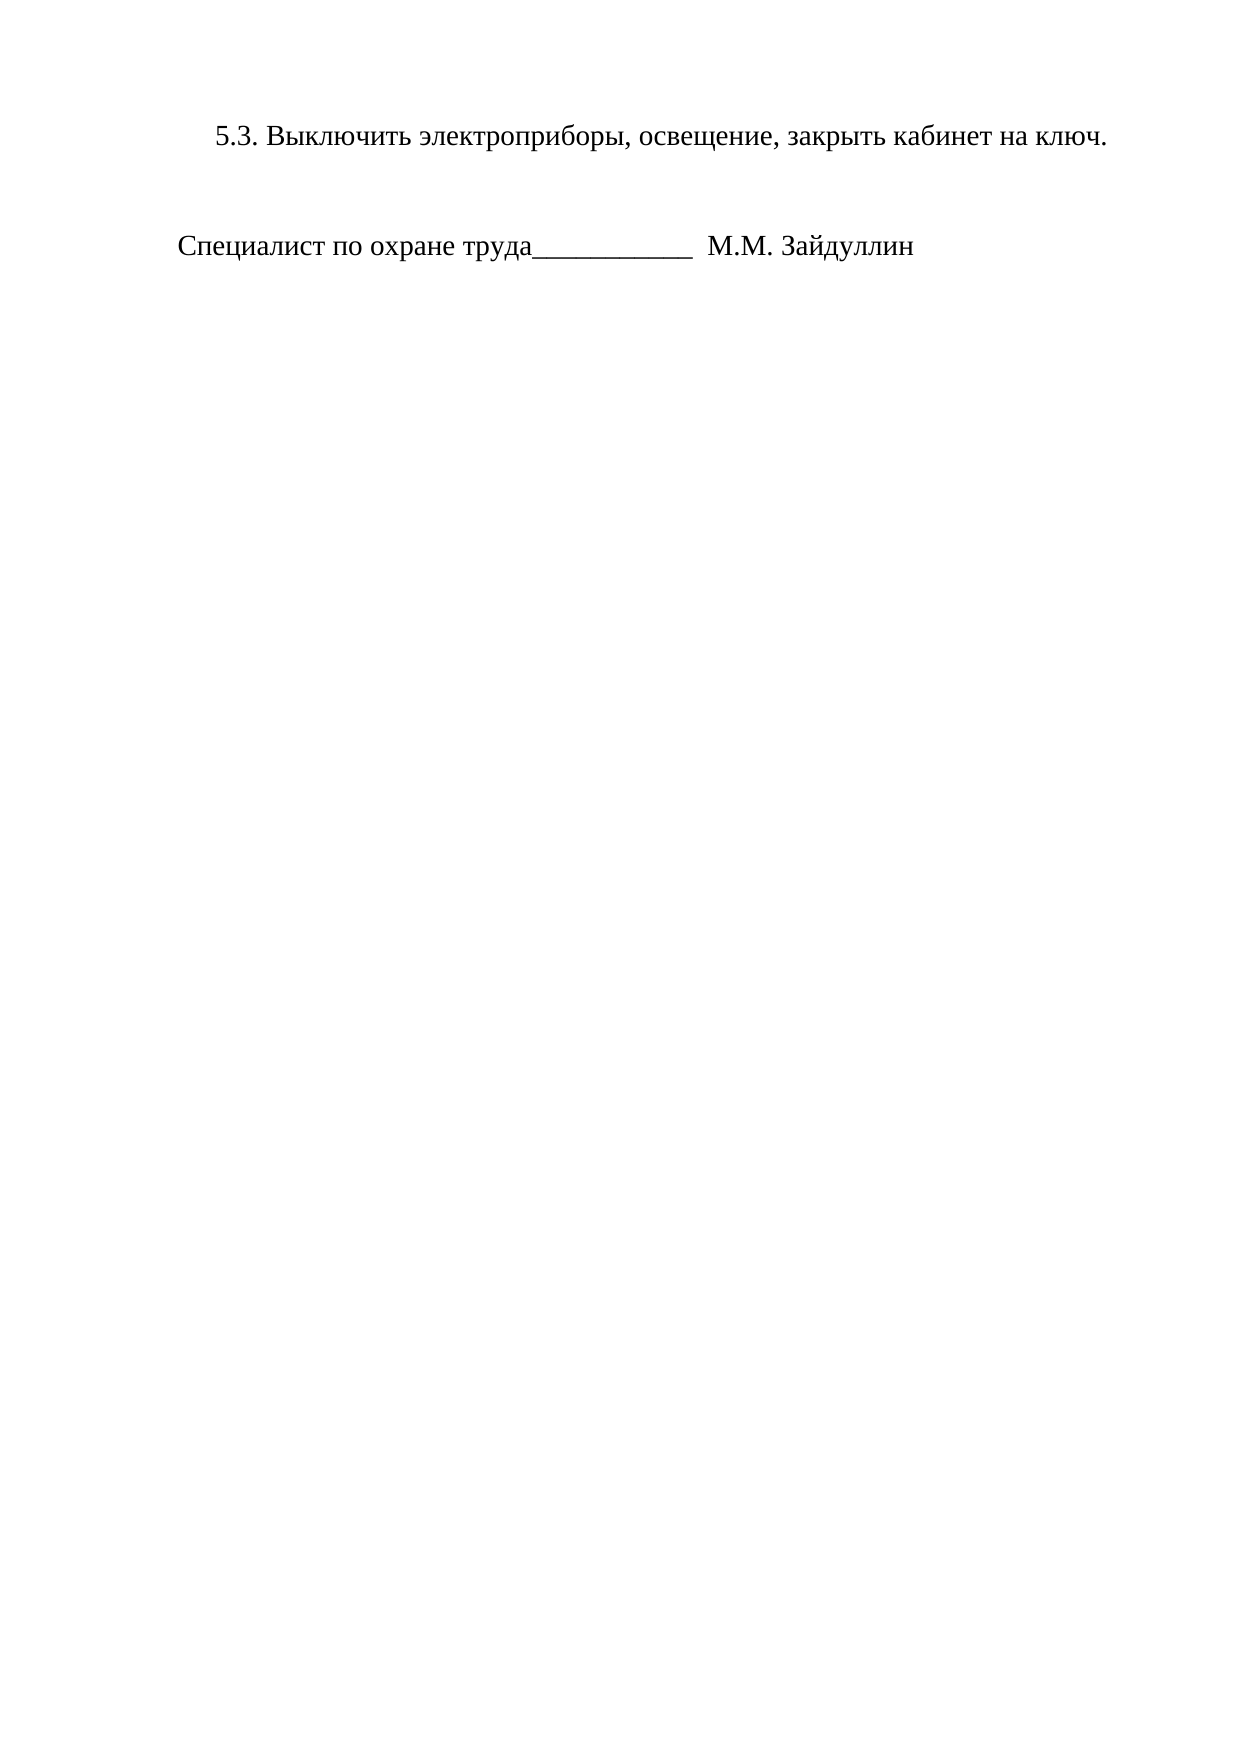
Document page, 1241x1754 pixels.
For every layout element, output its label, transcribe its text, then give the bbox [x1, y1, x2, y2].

text 5.3. Выключить электроприборы, освещение, закрыть кабинет на ключ. [215, 118, 1152, 152]
text Специалист по охране труда___________ М.М. Зайдуллин [177, 228, 1152, 262]
